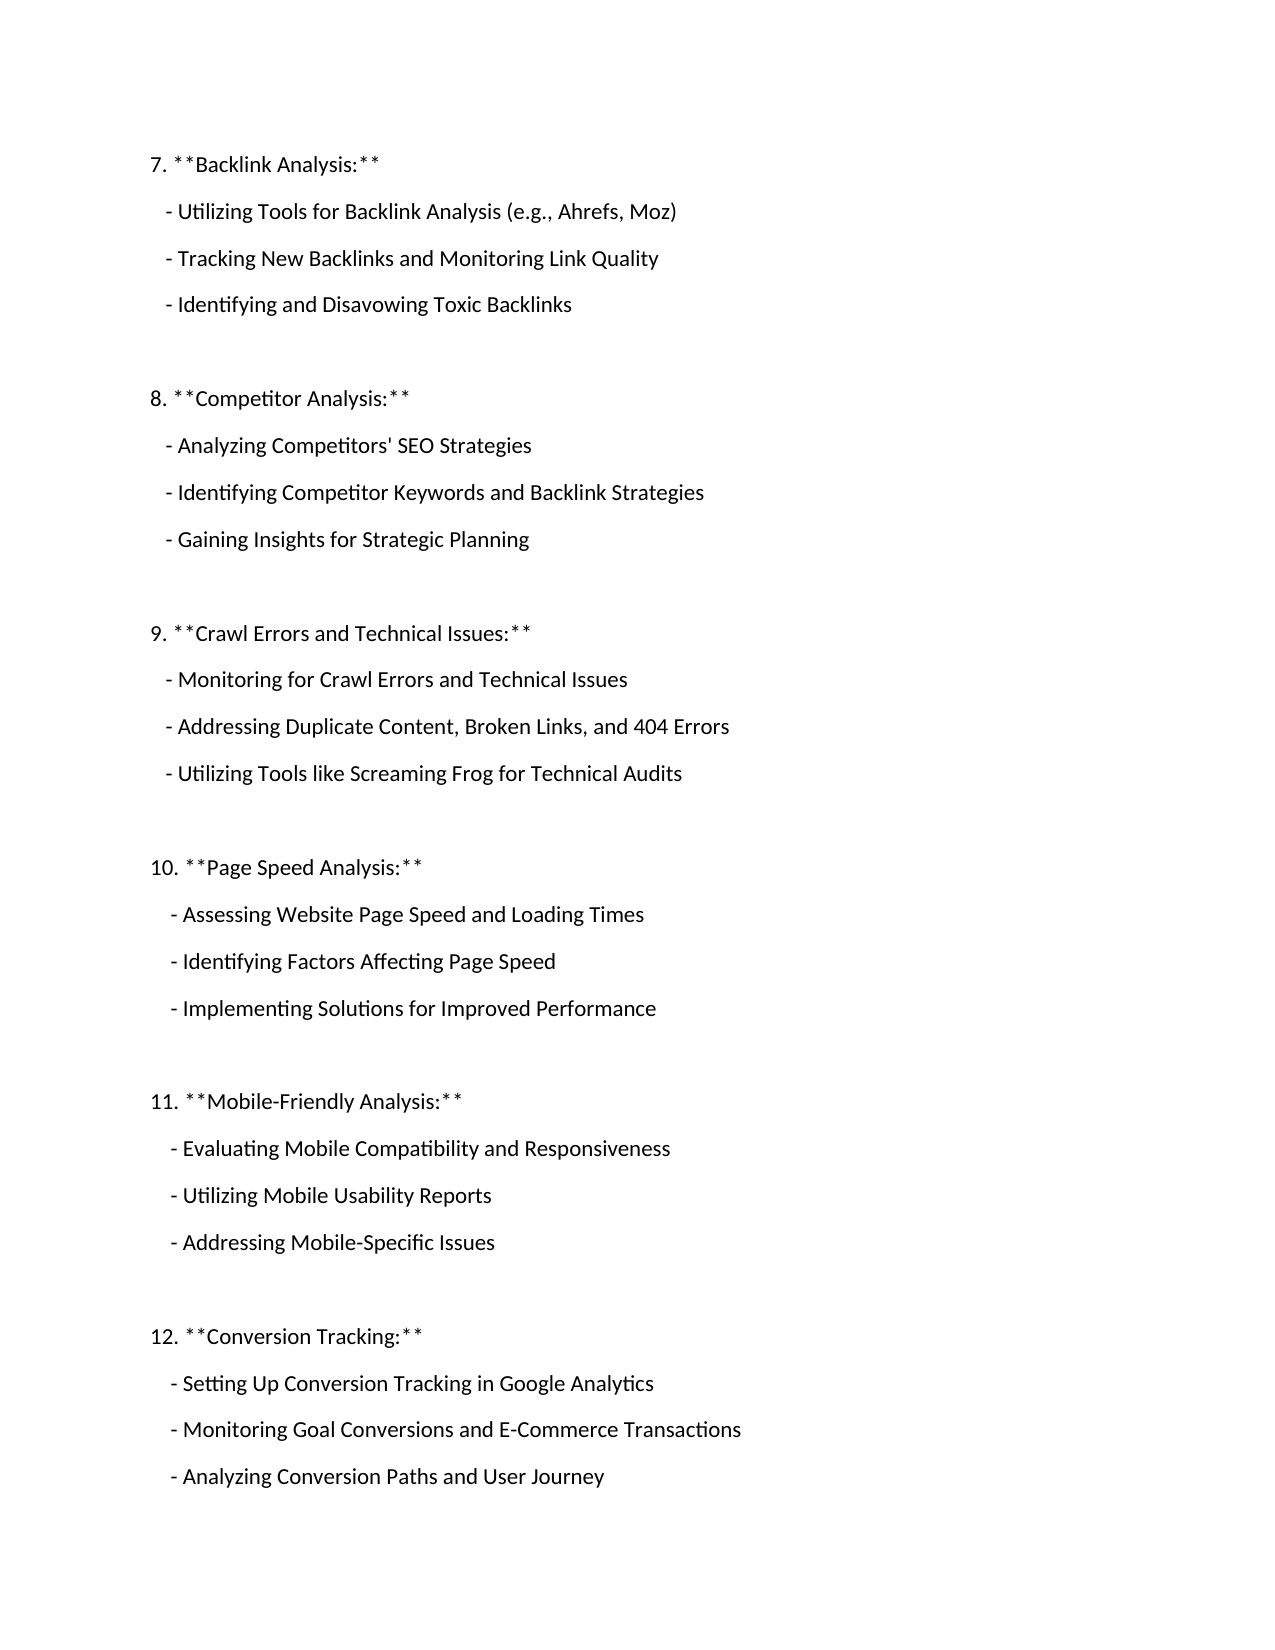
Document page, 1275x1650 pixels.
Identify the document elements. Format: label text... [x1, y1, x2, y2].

text - Monitoring Goal Conversions and E-Commerce Transactions [150, 1416, 1125, 1444]
text - Monitoring for Crawl Errors and Technical Issues [150, 666, 1125, 694]
text - Addressing Mobile-Specific Issues [150, 1228, 1125, 1256]
text 10. **Page Speed Analysis:** [150, 853, 1125, 881]
text - Analyzing Competitors' SEO Strategies [150, 431, 1125, 459]
text - Utilizing Mobile Usability Reports [150, 1181, 1125, 1209]
text - Identifying and Disavowing Toxic Backlinks [150, 291, 1125, 319]
text - Identifying Competitor Keywords and Backlink Strategies [150, 478, 1125, 506]
text - Setting Up Conversion Tracking in Google Analytics [150, 1369, 1125, 1397]
text - Utilizing Tools for Backlink Analysis (e.g., Ahrefs, Moz) [150, 197, 1125, 225]
text 7. **Backlink Analysis:** [150, 150, 1125, 178]
text - Implementing Solutions for Improved Performance [150, 994, 1125, 1022]
text - Identifying Factors Affecting Page Speed [150, 947, 1125, 975]
text - Assessing Website Page Speed and Loading Times [150, 900, 1125, 928]
text 12. **Conversion Tracking:** [150, 1322, 1125, 1350]
text - Utilizing Tools like Screaming Frog for Technical Audits [150, 759, 1125, 787]
text 9. **Crawl Errors and Technical Issues:** [150, 619, 1125, 647]
text 11. **Mobile-Friendly Analysis:** [150, 1087, 1125, 1116]
text - Addressing Duplicate Content, Broken Links, and 404 Errors [150, 712, 1125, 741]
text - Evaluating Mobile Compatibility and Responsiveness [150, 1134, 1125, 1162]
text - Tracking New Backlinks and Monitoring Link Quality [150, 244, 1125, 272]
text 8. **Competitor Analysis:** [150, 384, 1125, 412]
text - Gaining Insights for Strategic Planning [150, 525, 1125, 553]
text - Analyzing Conversion Paths and User Journey [150, 1462, 1125, 1491]
